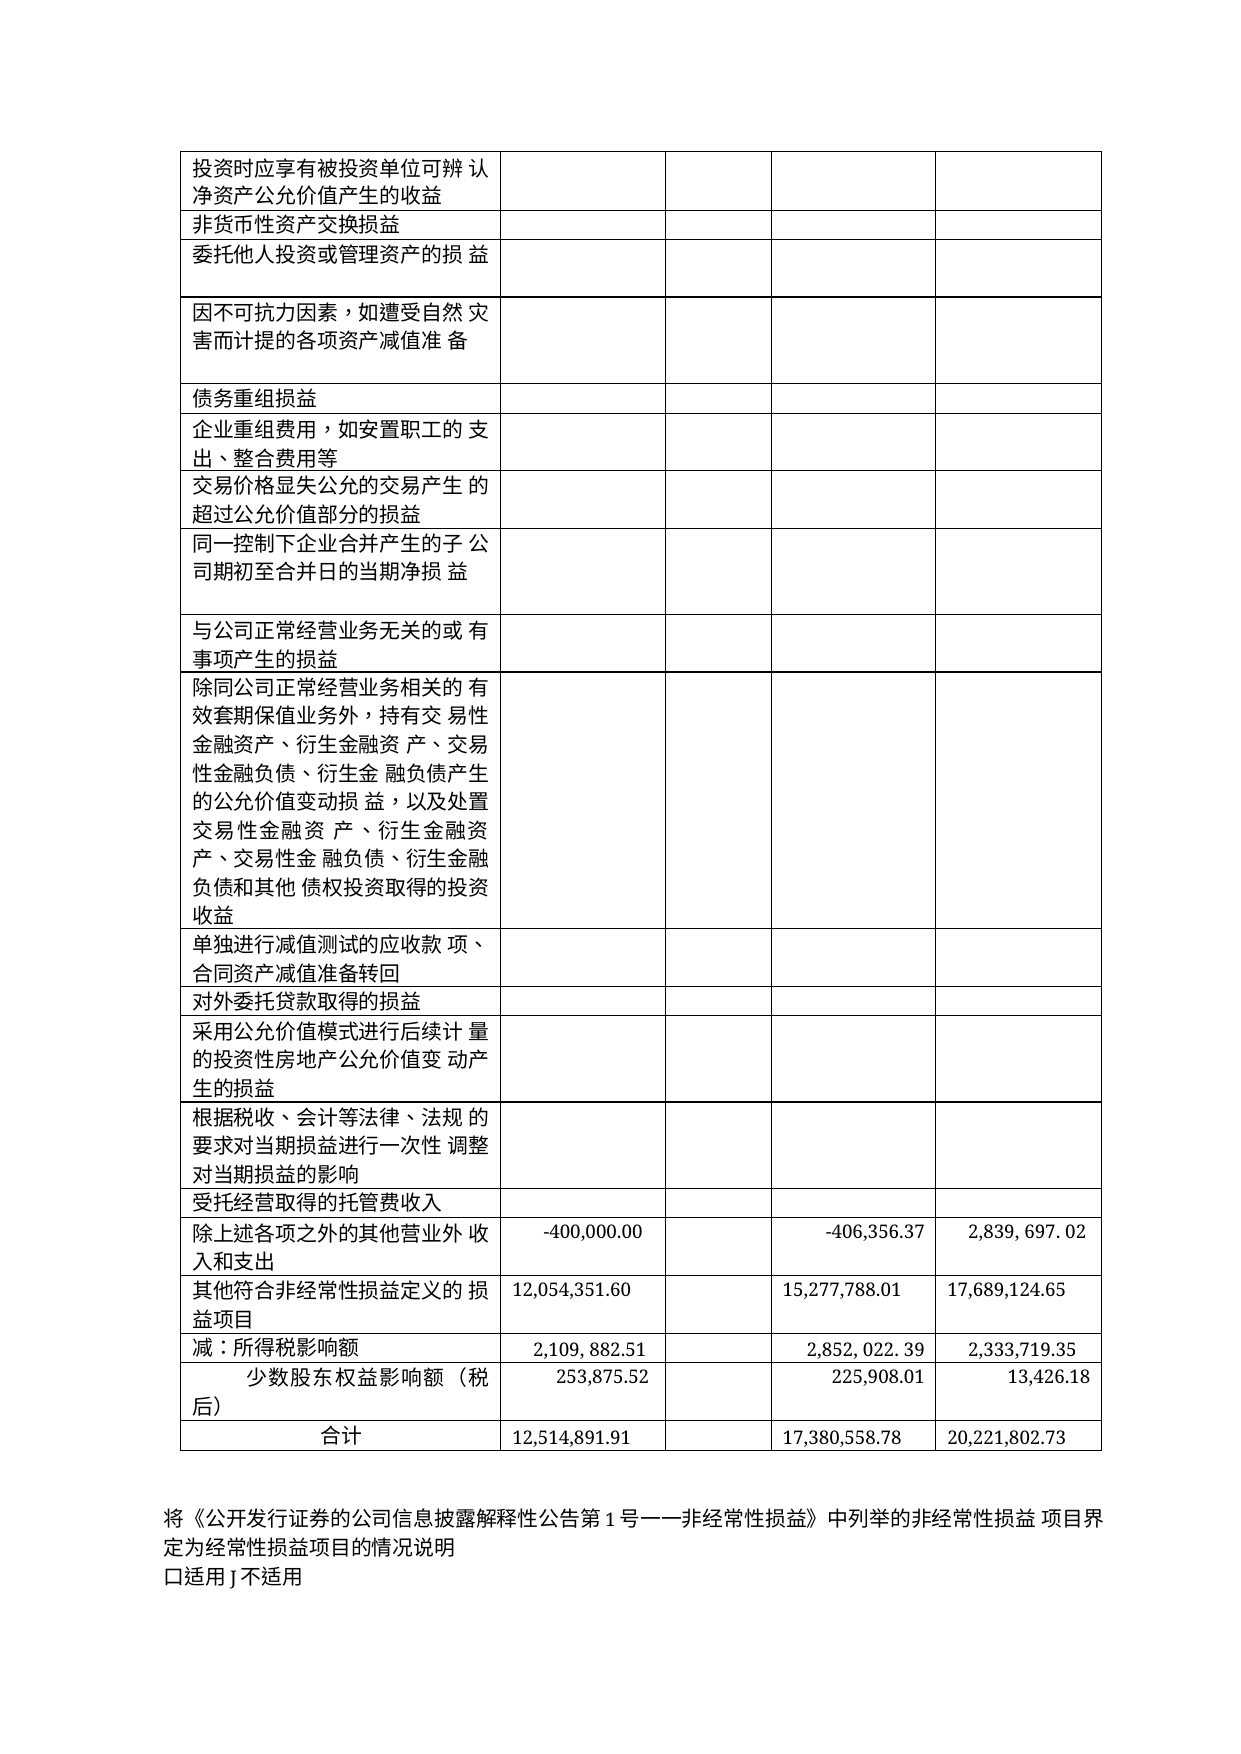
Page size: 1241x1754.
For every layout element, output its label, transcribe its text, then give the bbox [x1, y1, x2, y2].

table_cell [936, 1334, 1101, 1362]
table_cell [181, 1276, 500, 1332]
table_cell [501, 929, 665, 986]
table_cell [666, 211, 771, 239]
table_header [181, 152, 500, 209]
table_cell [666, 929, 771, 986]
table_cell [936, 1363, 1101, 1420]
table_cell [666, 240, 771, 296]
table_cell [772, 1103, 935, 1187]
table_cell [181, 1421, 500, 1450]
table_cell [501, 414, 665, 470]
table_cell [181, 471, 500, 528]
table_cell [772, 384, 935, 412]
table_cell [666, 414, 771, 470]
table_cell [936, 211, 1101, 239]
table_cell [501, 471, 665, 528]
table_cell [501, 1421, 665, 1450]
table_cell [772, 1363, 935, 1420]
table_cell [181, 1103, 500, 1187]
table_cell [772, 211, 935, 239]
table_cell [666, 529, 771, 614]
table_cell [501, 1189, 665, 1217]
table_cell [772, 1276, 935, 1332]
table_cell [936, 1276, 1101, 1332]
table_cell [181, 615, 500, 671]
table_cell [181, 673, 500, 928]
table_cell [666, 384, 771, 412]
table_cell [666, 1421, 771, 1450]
text 将《公开发行证券的公司信息披露解释性公告第1号一一非经常性损益》中列举的非经常性损益 项目界定为经常性损益项目的情况说明 [163, 1503, 1119, 1561]
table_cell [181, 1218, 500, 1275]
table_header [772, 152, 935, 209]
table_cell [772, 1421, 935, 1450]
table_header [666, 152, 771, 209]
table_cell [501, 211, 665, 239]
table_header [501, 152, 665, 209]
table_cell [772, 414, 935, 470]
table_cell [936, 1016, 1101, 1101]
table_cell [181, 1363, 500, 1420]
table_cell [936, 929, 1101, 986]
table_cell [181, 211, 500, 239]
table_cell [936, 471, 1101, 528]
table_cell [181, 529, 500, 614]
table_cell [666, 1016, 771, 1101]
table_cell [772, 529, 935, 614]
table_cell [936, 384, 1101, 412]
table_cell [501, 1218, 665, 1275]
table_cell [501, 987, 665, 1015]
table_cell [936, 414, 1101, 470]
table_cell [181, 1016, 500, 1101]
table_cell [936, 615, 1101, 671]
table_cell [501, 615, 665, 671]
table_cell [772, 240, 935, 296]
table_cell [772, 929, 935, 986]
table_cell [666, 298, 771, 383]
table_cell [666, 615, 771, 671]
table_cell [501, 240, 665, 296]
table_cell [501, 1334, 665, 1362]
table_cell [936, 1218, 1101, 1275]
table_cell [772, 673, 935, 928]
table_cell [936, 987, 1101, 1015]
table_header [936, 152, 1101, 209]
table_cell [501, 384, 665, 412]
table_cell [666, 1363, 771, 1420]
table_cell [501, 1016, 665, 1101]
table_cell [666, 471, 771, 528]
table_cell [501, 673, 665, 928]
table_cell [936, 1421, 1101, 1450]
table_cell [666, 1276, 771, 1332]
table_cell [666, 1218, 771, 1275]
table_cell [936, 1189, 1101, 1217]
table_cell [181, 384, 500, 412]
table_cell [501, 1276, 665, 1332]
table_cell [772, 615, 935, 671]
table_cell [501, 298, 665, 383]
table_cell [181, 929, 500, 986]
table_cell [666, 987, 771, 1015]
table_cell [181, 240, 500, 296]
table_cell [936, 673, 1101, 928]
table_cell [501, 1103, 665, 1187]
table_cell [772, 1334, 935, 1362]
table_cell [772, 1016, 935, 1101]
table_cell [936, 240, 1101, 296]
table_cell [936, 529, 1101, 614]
text 口适用J不适用 [163, 1561, 1119, 1590]
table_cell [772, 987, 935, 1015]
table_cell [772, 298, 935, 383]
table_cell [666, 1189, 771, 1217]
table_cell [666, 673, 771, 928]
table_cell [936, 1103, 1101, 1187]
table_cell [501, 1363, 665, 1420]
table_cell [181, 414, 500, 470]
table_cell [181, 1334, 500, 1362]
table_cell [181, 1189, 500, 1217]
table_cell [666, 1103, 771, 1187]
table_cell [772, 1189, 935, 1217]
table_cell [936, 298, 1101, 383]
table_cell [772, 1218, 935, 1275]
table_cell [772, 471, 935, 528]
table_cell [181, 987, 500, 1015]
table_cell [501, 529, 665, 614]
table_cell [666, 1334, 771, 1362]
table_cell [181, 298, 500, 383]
